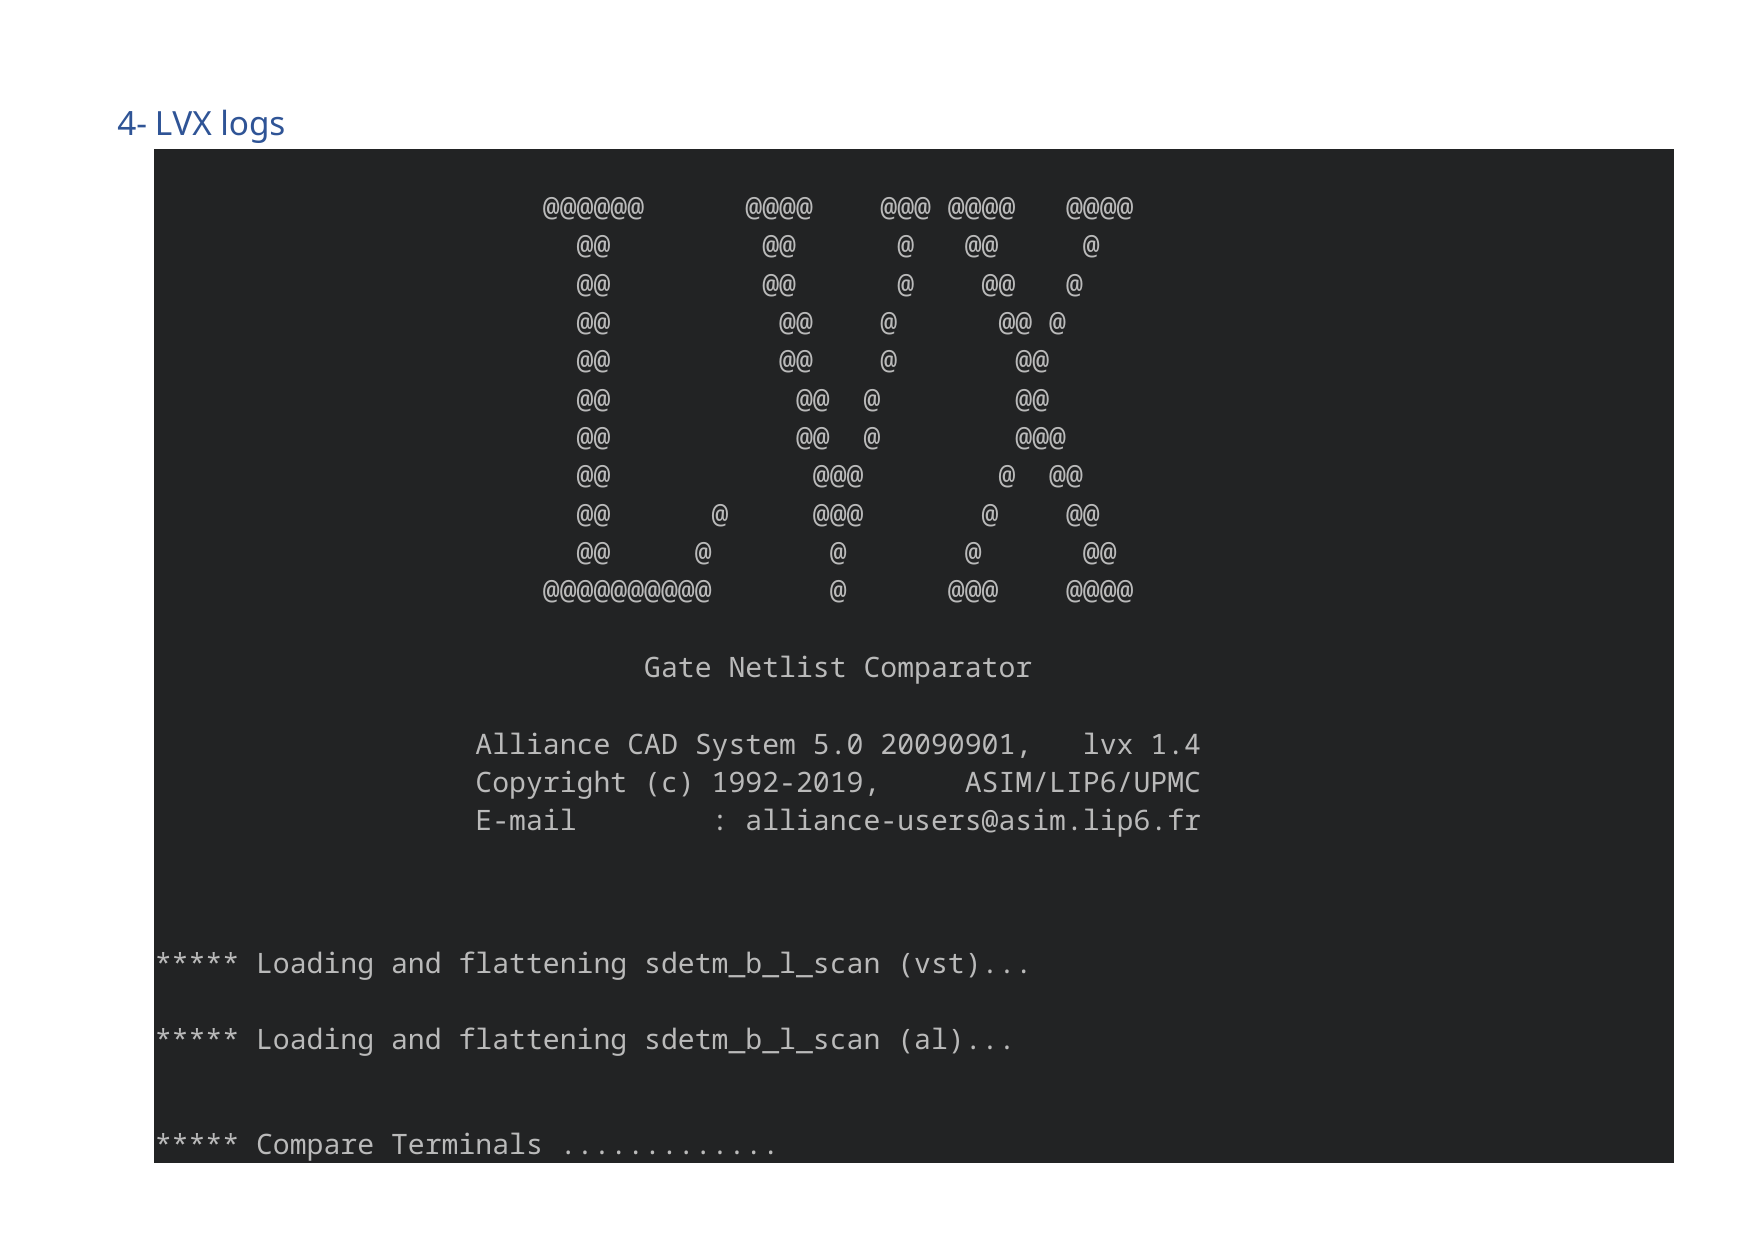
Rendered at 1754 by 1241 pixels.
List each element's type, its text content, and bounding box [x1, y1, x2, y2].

text @@ @@ @ @@ @ [154, 226, 1674, 264]
text @@ @ @ @ @@ [154, 532, 1674, 571]
text @@ @ @@@ @ @@ [154, 494, 1674, 532]
text @@@@@@ @@@@ @@@ @@@@ @@@@ [154, 187, 1674, 226]
text @@ @@ @ @@ [154, 379, 1674, 417]
text E-mail : alliance-users@asim.lip6.fr [154, 801, 1674, 839]
text @@@@@@@@@@ @ @@@ @@@@ [154, 571, 1674, 609]
text @@ @@@ @ @@ [154, 456, 1674, 494]
text @@ @@ @ @@ @ [154, 302, 1674, 341]
subtitle LVX logs [117, 100, 1674, 145]
text @@ @@ @ @@ @ [154, 264, 1674, 302]
text ***** Loading and flattening sdetm_b_l_scan (vst)... [154, 943, 1674, 981]
text Gate Netlist Comparator [154, 647, 1674, 686]
text @@ @@ @ @@@ [154, 417, 1674, 456]
text Alliance CAD System 5.0 20090901, lvx 1.4 [154, 724, 1674, 762]
text Copyright (c) 1992-2019, ASIM/LIP6/UPMC [154, 762, 1674, 801]
text ***** Loading and flattening sdetm_b_l_scan (al)... [154, 1019, 1674, 1058]
text @@ @@ @ @@ [154, 341, 1674, 379]
text ***** Compare Terminals ............. [154, 1124, 1674, 1163]
